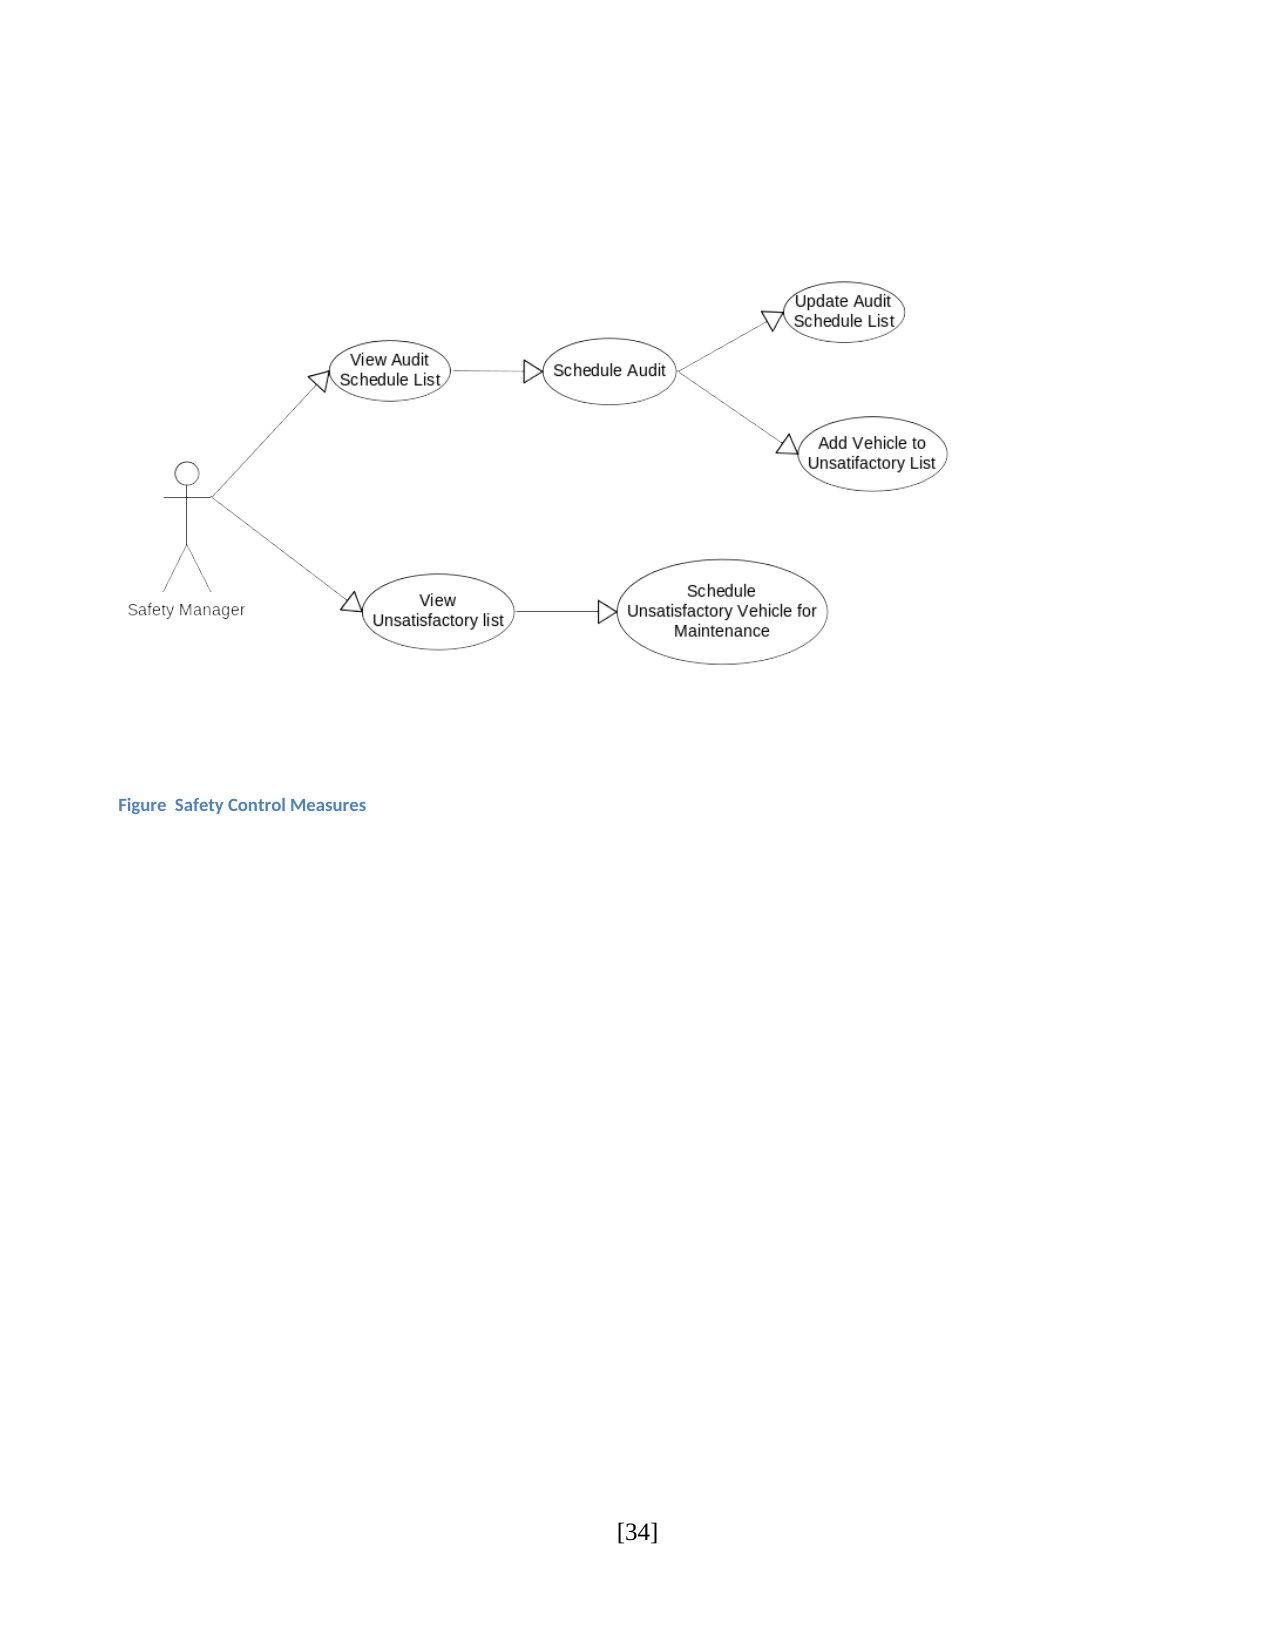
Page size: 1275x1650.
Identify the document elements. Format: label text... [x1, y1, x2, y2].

text Figure Safety Control Measures [118, 793, 1157, 816]
